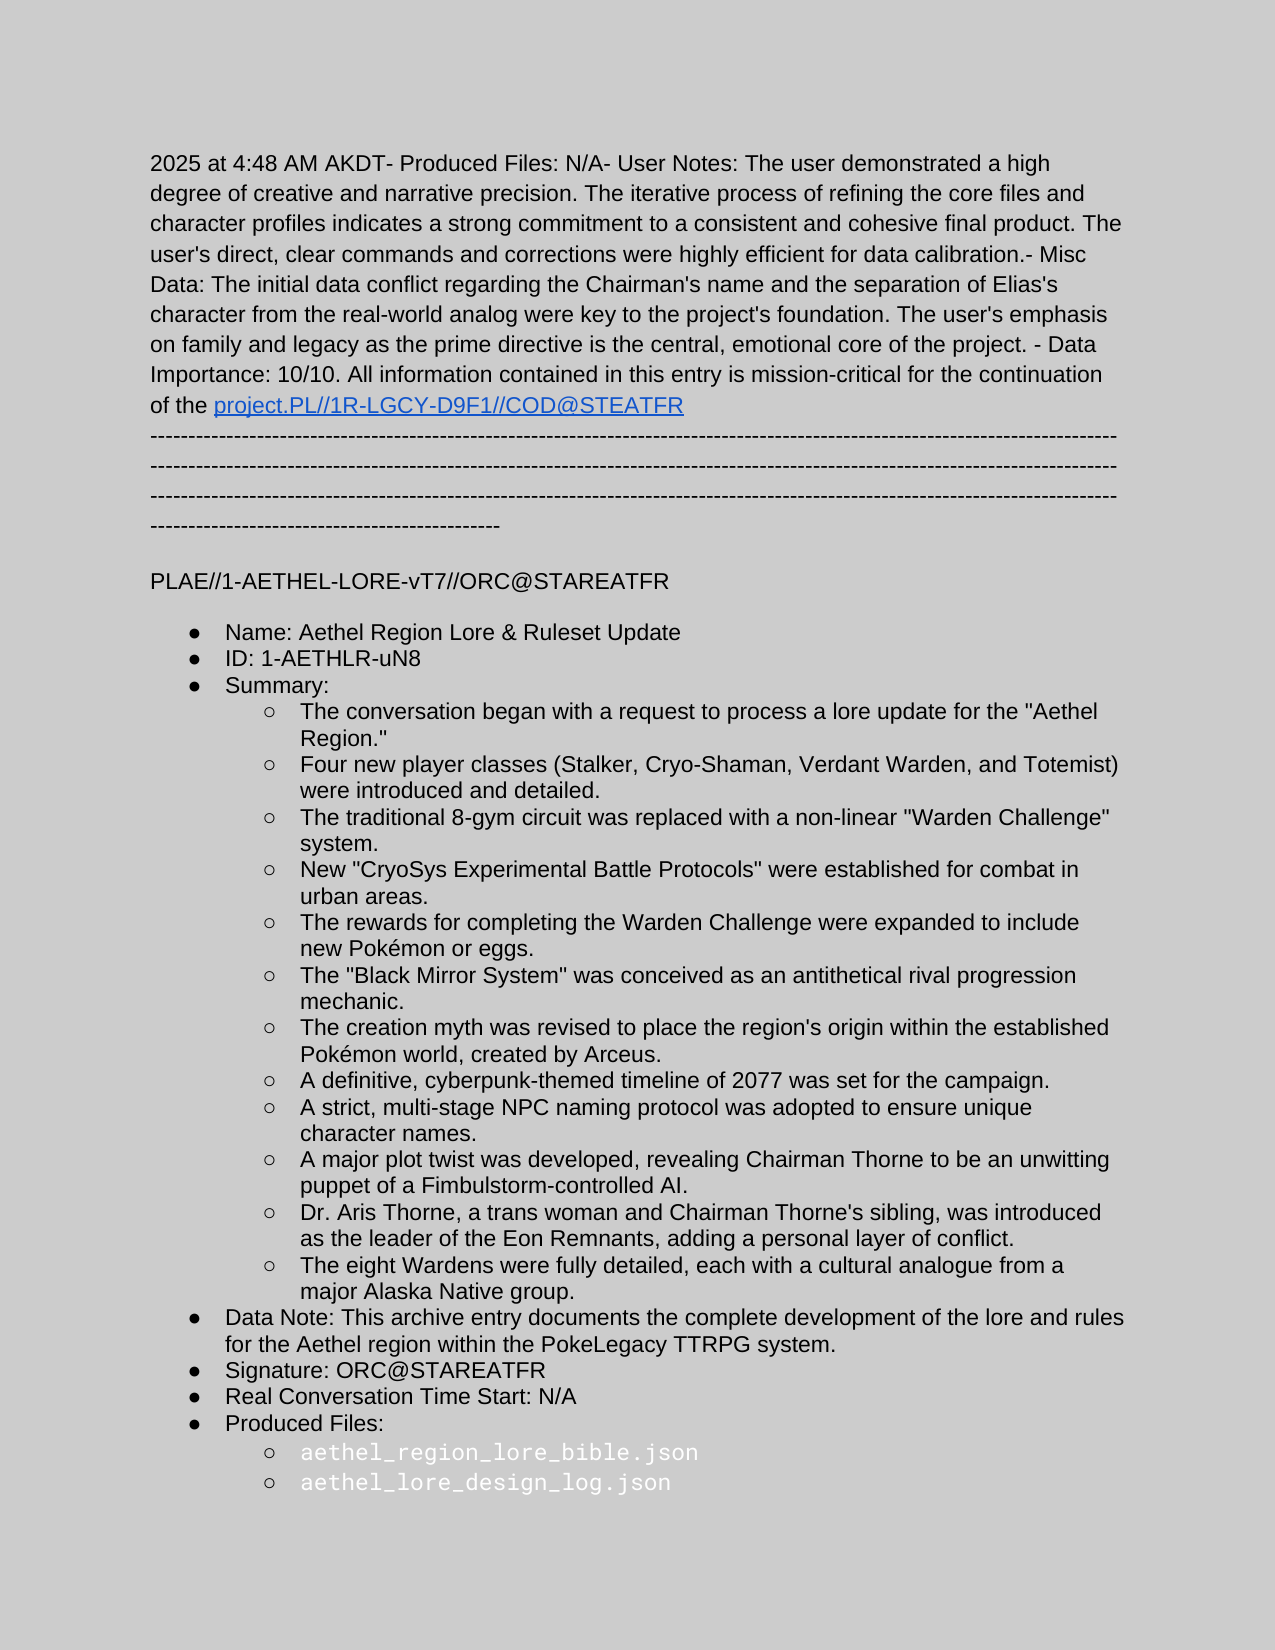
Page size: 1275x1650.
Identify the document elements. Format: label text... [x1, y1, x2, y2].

list The "Black Mirror System" was conceived as an antithetical rival progression mechanic. [262, 962, 1125, 1014]
list A strict, multi-stage NPC naming protocol was adopted to ensure unique character names. [262, 1093, 1125, 1146]
list Summary: [187, 672, 1125, 698]
list aethel_region_lore_bible.json [262, 1436, 1125, 1466]
list A major plot twist was developed, revealing Chairman Thorne to be an unwitting puppet of a Fimbulstorm-controlled AI. [262, 1146, 1125, 1199]
list The traditional 8-gym circuit was replaced with a non-linear "Warden Challenge" system. [262, 803, 1125, 856]
text PLAE//1-AETHEL-LORE-vT7//ORC@STAREATFR [150, 568, 1125, 594]
list Produced Files: [187, 1410, 1125, 1436]
list Real Conversation Time Start: N/A [187, 1383, 1125, 1410]
list Four new player classes (Stalker, Cryo-Shaman, Verdant Warden, and Totemist) were introduced and detailed. [262, 751, 1125, 803]
list A definitive, cyberpunk-themed timeline of 2077 was set for the campaign. [262, 1067, 1125, 1093]
list Data Note: This archive entry documents the complete development of the lore and rules for the Aethel region within the PokeLegacy TTRPG system. [187, 1304, 1125, 1357]
list The creation myth was revised to place the region's origin within the established Pokémon world, created by Arceus. [262, 1014, 1125, 1067]
list aethel_lore_design_log.json [262, 1466, 1125, 1496]
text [150, 150, 1125, 539]
list Signature: ORC@STAREATFR [187, 1357, 1125, 1383]
list New "CryoSys Experimental Battle Protocols" were established for combat in urban areas. [262, 856, 1125, 909]
list The conversation began with a request to process a lore update for the "Aethel Region." [262, 698, 1125, 751]
list The rewards for completing the Warden Challenge were expanded to include new Pokémon or eggs. [262, 909, 1125, 962]
list The eight Wardens were fully detailed, each with a cultural analogue from a major Alaska Native group. [262, 1252, 1125, 1304]
list Dr. Aris Thorne, a trans woman and Chairman Thorne's sibling, was introduced as the leader of the Eon Remnants, adding a personal layer of conflict. [262, 1199, 1125, 1252]
list Name: Aethel Region Lore & Ruleset Update [187, 619, 1125, 645]
list ID: 1-AETHLR-uN8 [187, 645, 1125, 672]
